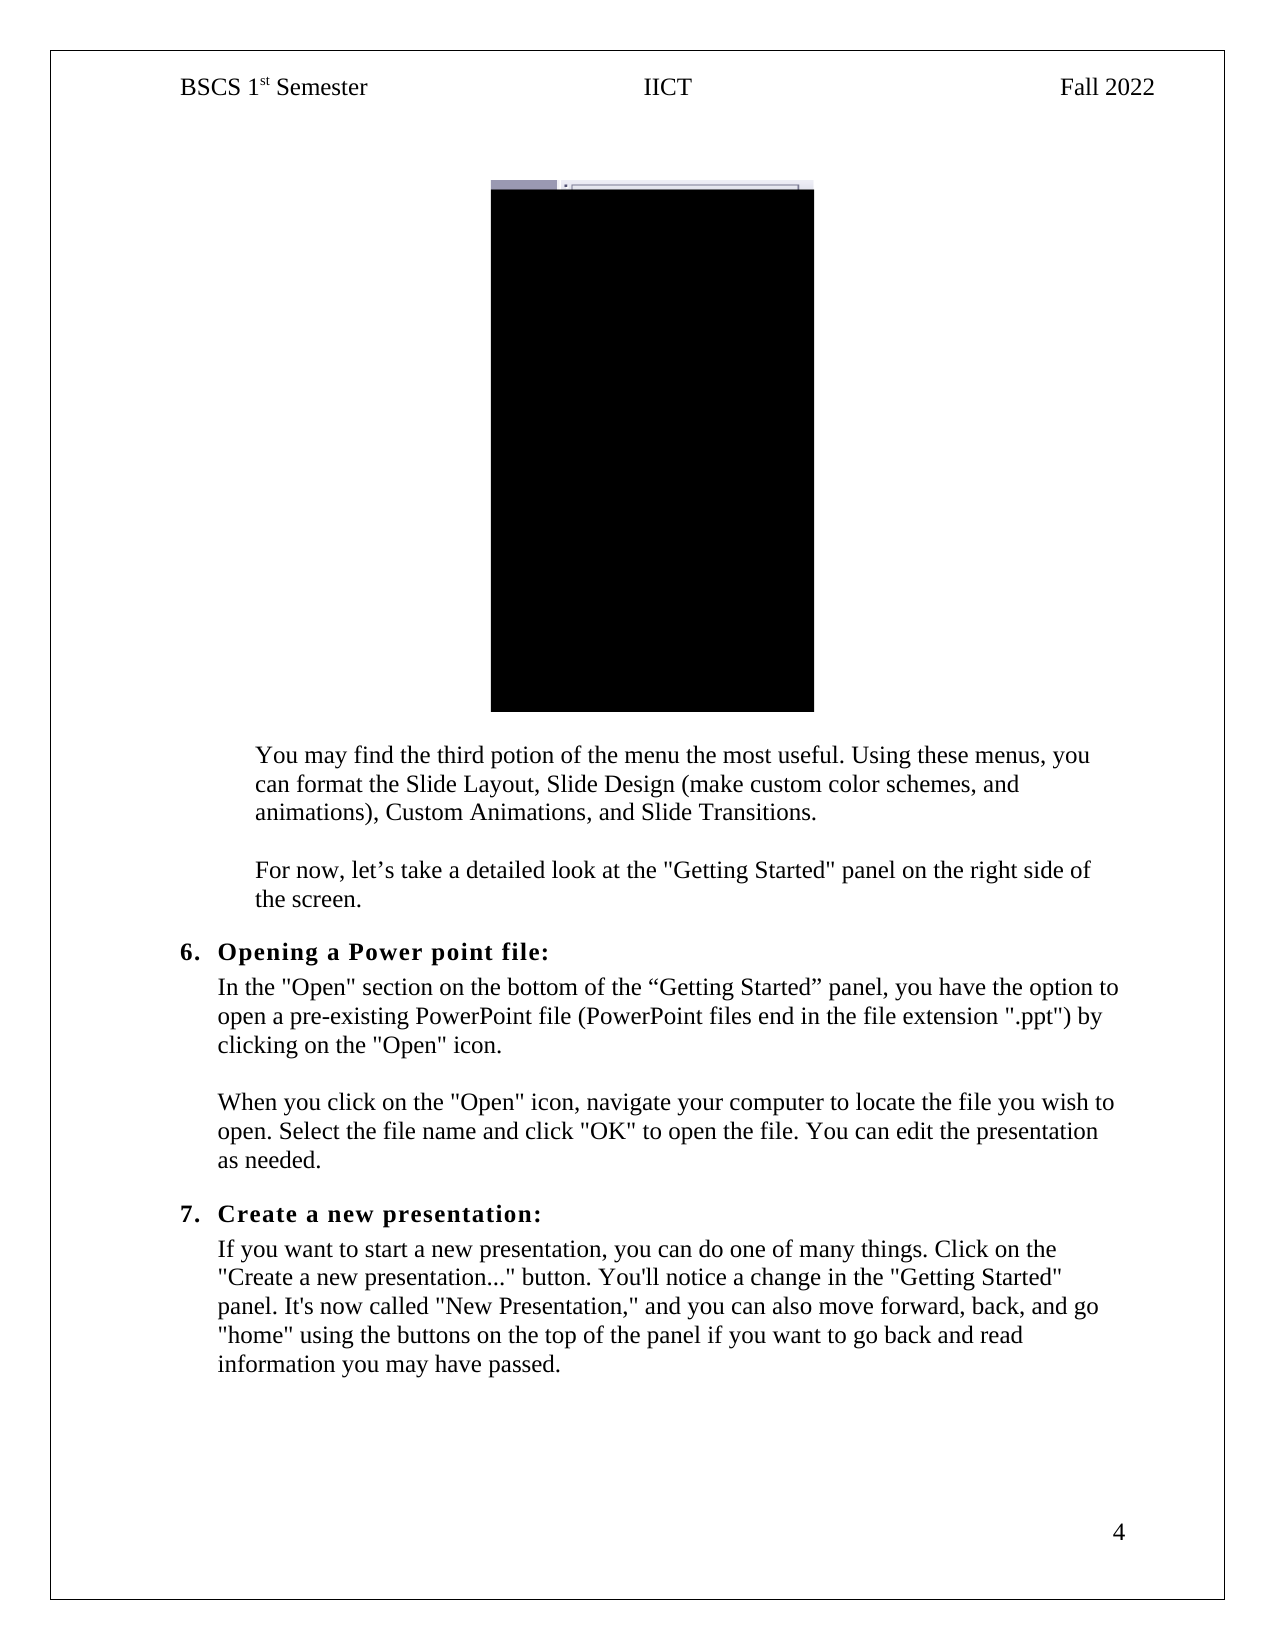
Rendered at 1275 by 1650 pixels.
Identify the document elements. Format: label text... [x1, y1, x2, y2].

picture [490, 180, 815, 712]
list For now, let’s take a detailed look at the "Getting Started" panel on the right side of the screen. [255, 855, 1125, 912]
list You may find the third potion of the menu the most useful. Using these menus, you can format the Slide Layout, Slide Design (make custom color schemes, and animations), Custom Animations, and Slide Transitions. [255, 740, 1125, 826]
text When you click on the "Open" icon, navigate your computer to locate the file you wish to open. Select the file name and click "OK" to open the file. You can edit the presentation as needed. [217, 1087, 1125, 1174]
text If you want to start a new presentation, you can do one of many things. Click on the "Create a new presentation..." button. You'll notice a change in the "Getting Started" panel. It's now called "New Presentation," and you can also move forward, back, and go "home" using the buttons on the top of the panel if you want to go back and read information you may have passed. [217, 1234, 1125, 1377]
list Create a new presentation: [180, 1199, 1125, 1227]
text In the "Open" section on the bottom of the “Getting Started” panel, you have the option to open a pre-existing PowerPoint file (PowerPoint files end in the file extension ".ppt") by clicking on the "Open" icon. [217, 972, 1125, 1059]
list Opening a Power point file: [180, 937, 1125, 966]
